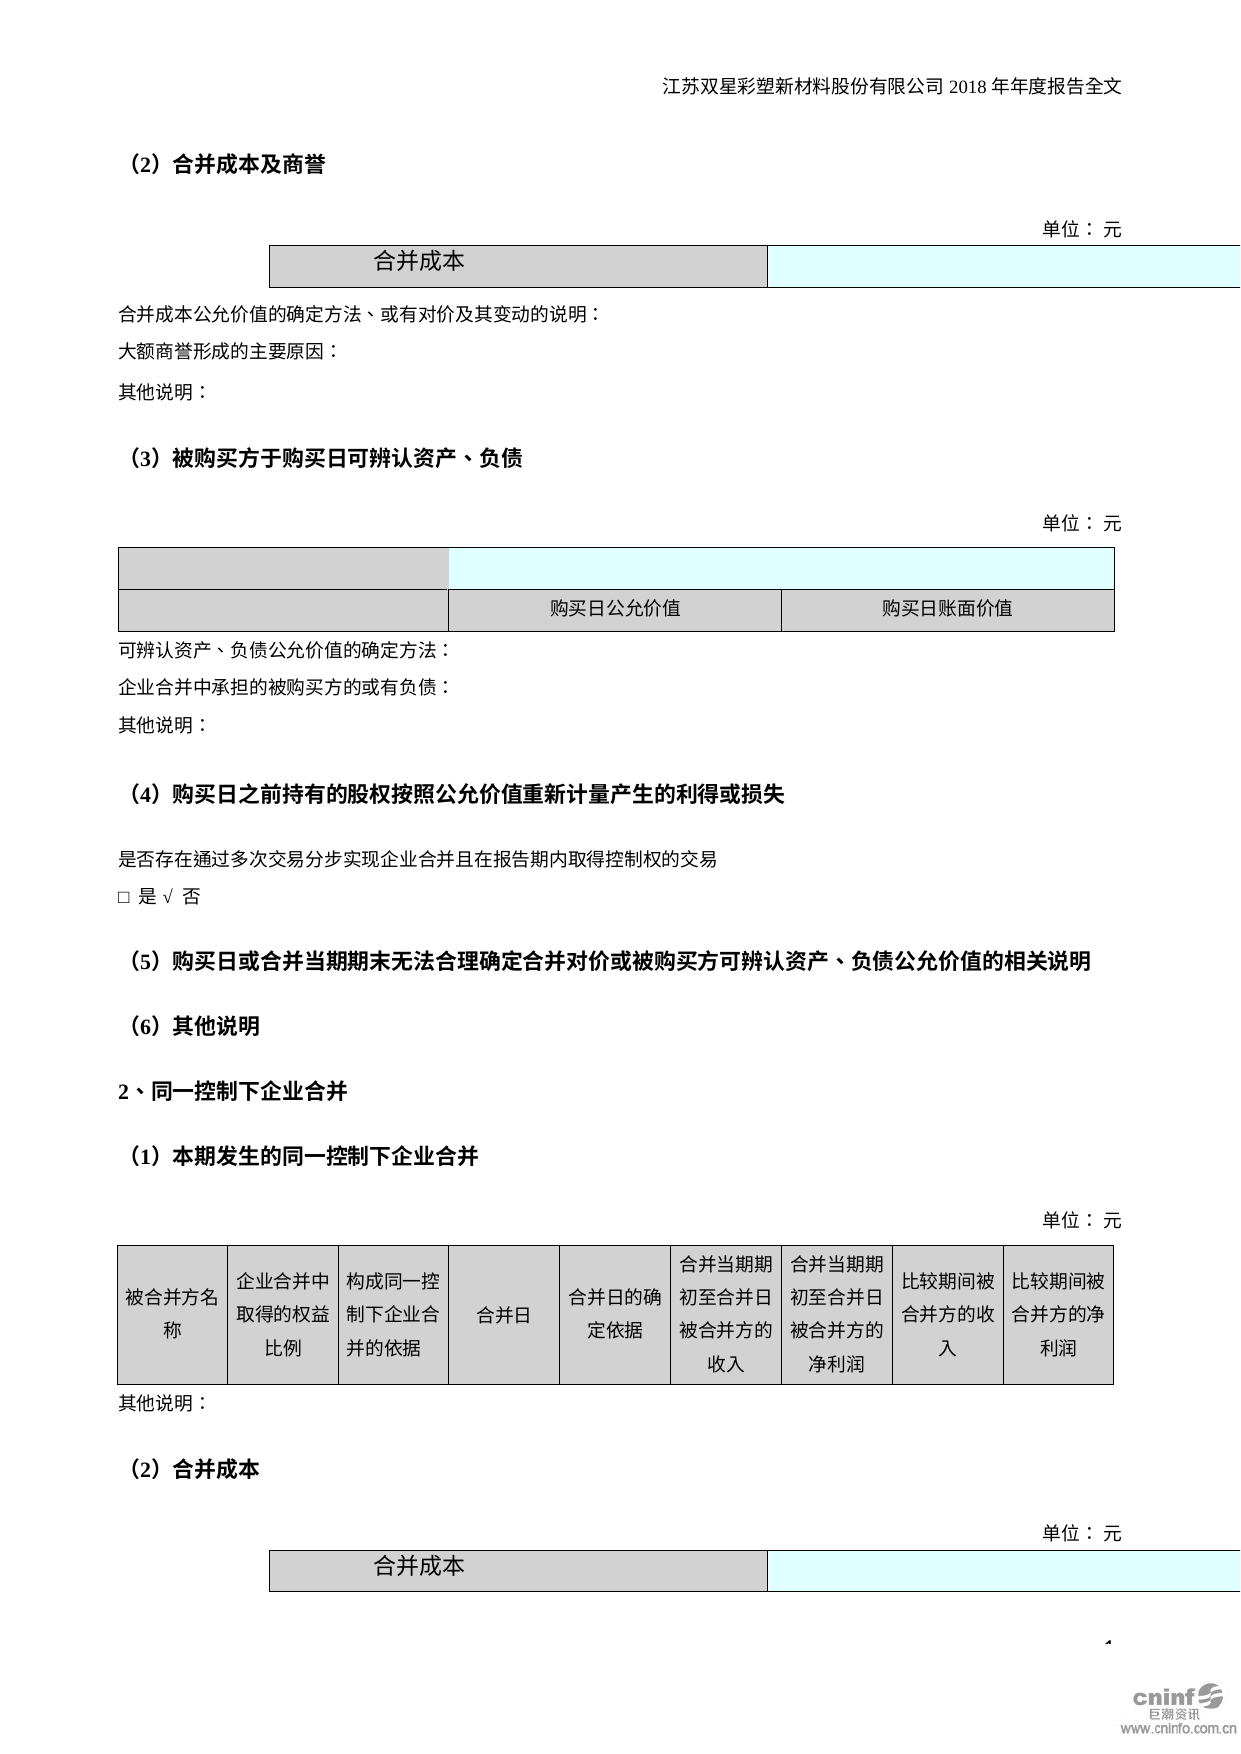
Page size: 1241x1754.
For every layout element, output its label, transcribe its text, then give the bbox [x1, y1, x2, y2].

text 单位： 元 [102, 216, 1122, 242]
subtitle （2）合并成本及商誉 [118, 149, 1240, 179]
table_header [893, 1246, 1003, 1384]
subtitle （4）购买日之前持有的股权按照公允价值重新计量产生的利得或损失 [118, 779, 1240, 809]
subtitle （6）其他说明 [118, 1011, 1240, 1041]
subtitle （1）本期发生的同一控制下企业合并 [118, 1141, 1240, 1171]
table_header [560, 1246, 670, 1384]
text 合并成本公允价值的确定方法、或有对价及其变动的说明： 大额商誉形成的主要原因： [118, 301, 607, 364]
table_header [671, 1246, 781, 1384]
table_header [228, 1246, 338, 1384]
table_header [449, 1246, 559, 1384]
text 其他说明： [118, 1391, 1240, 1416]
text 是否存在通过多次交易分步实现企业合并且在报告期内取得控制权的交易 [118, 846, 1240, 872]
text 单位： 元 [102, 1208, 1122, 1233]
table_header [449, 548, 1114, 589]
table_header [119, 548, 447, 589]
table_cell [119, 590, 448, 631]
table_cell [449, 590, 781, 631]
subtitle （2）合并成本 [118, 1454, 1240, 1484]
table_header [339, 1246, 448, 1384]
text 单位： 元 [102, 510, 1122, 535]
subtitle （5）购买日或合并当期期末无法合理确定合并对价或被购买方可辨认资产、负债公允价值的相关说明 [118, 946, 1240, 976]
text 可辨认资产、负债公允价值的确定方法： 企业合并中承担的被购买方的或有负债： 其他说明： [118, 637, 456, 738]
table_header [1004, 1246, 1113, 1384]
text □ 是 √ 否 [118, 884, 1240, 909]
subtitle （3）被购买方于购买日可辨认资产、负债 [118, 443, 1240, 473]
text 其他说明： [118, 379, 1240, 405]
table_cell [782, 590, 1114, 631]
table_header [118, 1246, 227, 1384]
picture [1115, 1680, 1240, 1737]
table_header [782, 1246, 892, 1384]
text 单位： 元 [102, 1521, 1122, 1546]
subtitle 2、同一控制下企业合并 [118, 1076, 1240, 1106]
